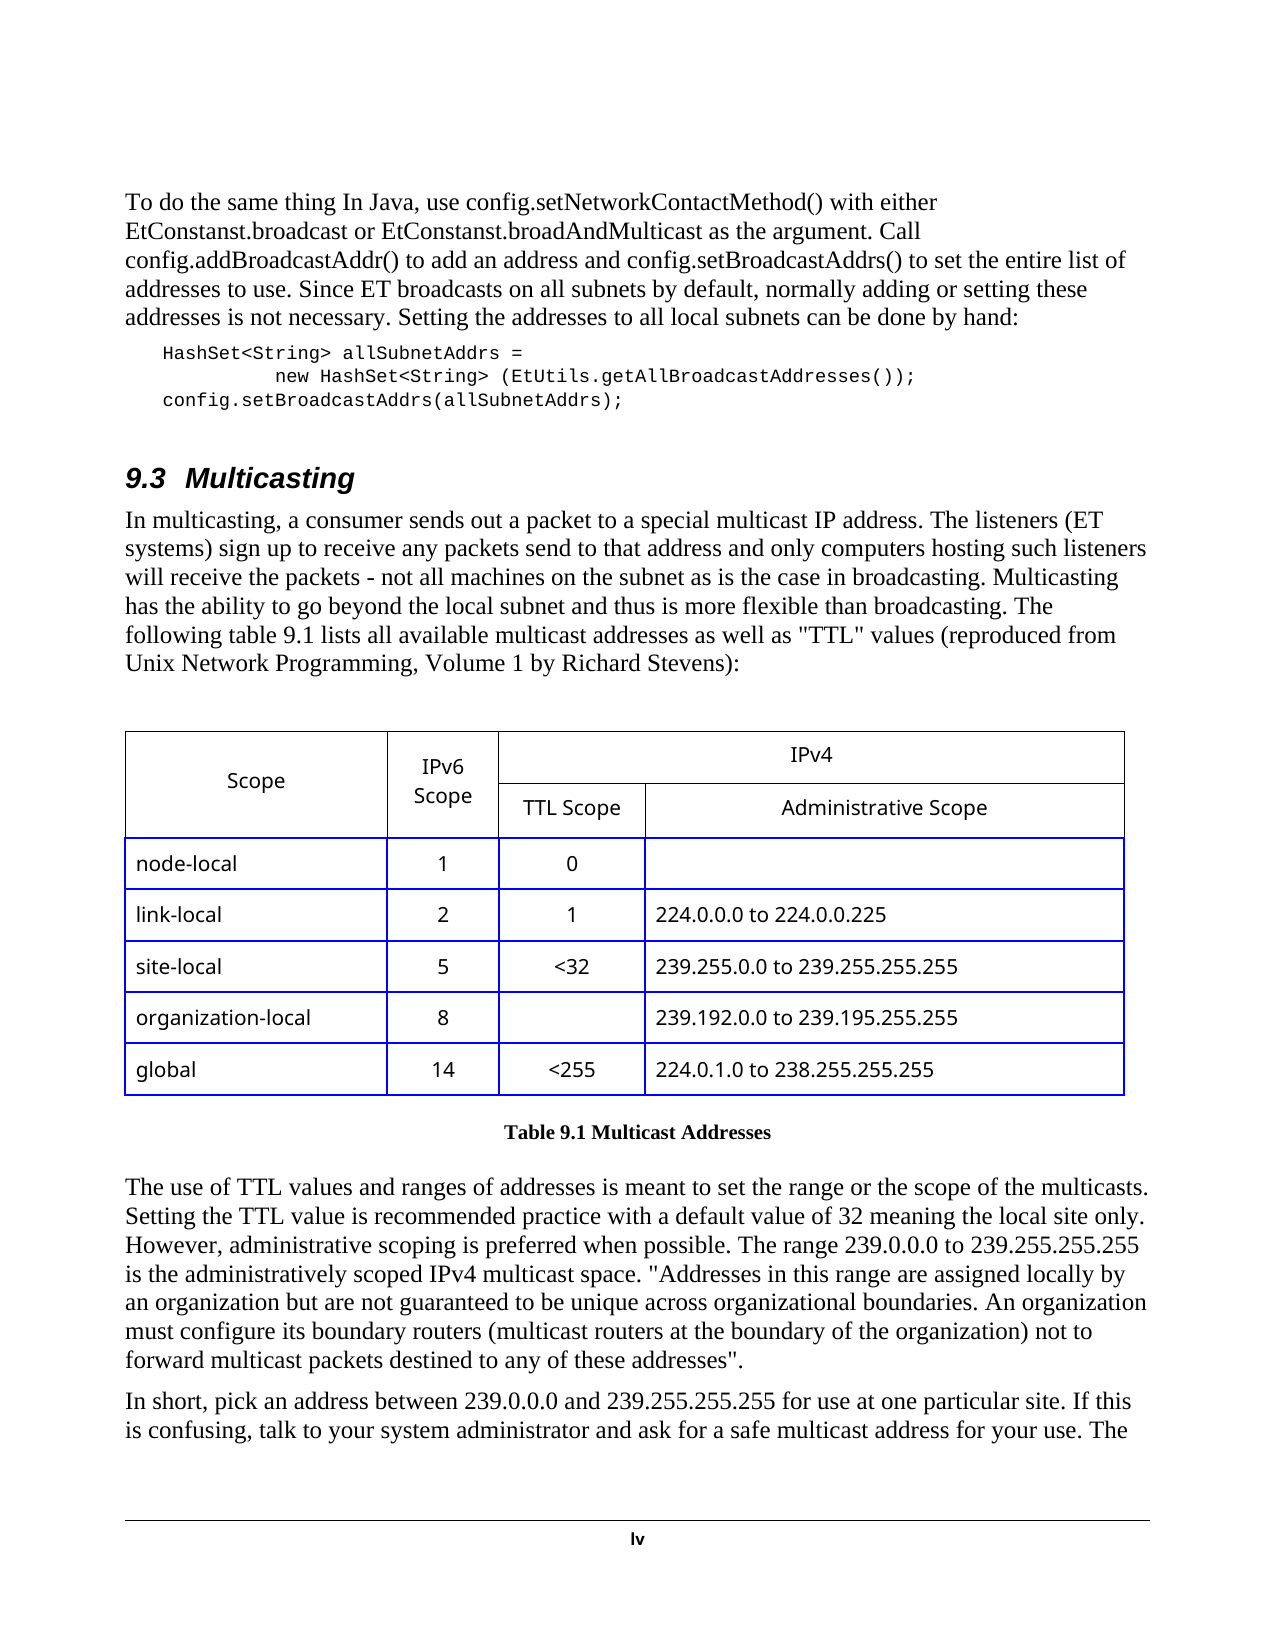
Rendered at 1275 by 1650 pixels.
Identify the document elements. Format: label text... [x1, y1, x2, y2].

table_cell 224.0.1.0 to 238.255.255.255 [646, 1044, 1123, 1093]
text Table 9.1 Multicast Addresses [125, 1120, 1150, 1144]
table_header Scope [126, 732, 387, 837]
table_cell TTL Scope [499, 784, 645, 837]
table_cell [646, 839, 1123, 888]
subtitle Multicasting [125, 461, 1150, 495]
table_cell site-local [126, 942, 386, 991]
table_cell link-local [126, 890, 386, 939]
table_cell organization-local [126, 993, 386, 1042]
table_cell node-local [126, 839, 386, 888]
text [125, 1386, 1150, 1444]
table_cell 8 [388, 993, 498, 1042]
table_cell 14 [388, 1044, 498, 1093]
table_cell 1 [500, 890, 644, 939]
table_cell 5 [388, 942, 498, 991]
table_cell 0 [500, 839, 644, 888]
table_header IPv6 Scope [388, 732, 498, 837]
table_cell [500, 993, 644, 1042]
table_cell 2 [388, 890, 498, 939]
text The use of TTL values and ranges of addresses is meant to set the range or the scope of the multicasts. Setting the TTL value is recommended practice with a default value of 32 meaning the local site only. However, administrative scoping is preferred when possible. The range 239.0.0.0 to 239.255.255.255 is the administratively scoped IPv4 multicast space. "Addresses in this range are assigned locally by an organization but are not guaranteed to be unique across organizational boundaries. An organization must configure its boundary routers (multicast routers at the boundary of the organization) not to forward multicast packets destined to any of these addresses". [125, 1172, 1150, 1374]
table_cell 239.192.0.0 to 239.195.255.255 [646, 993, 1123, 1042]
text To do the same thing In Java, use config.setNetworkContactMethod() with either EtConstanst.broadcast or EtConstanst.broadAndMulticast as the argument. Call config.addBroadcastAddr() to add an address and config.setBroadcastAddrs() to set the entire list of addresses to use. Since ET broadcasts on all subnets by default, normally adding or setting these addresses is not necessary. Setting the addresses to all local subnets can be done by hand: [125, 187, 1150, 331]
table_cell 239.255.0.0 to 239.255.255.255 [646, 942, 1123, 991]
table_cell <32 [500, 942, 644, 991]
text In multicasting, a consumer sends out a packet to a special multicast IP address. The listeners (ET systems) sign up to receive any packets send to that address and only computers hosting such listeners will receive the packets - not all machines on the subnet as is the case in broadcasting. Multicasting has the ability to go beyond the local subnet and thus is more flexible than broadcasting. The following table 9.1 lists all available multicast addresses as well as "TTL" values (reproduced from Unix Network Programming, Volume 1 by Richard Stevens): [125, 505, 1150, 677]
table_cell 1 [388, 839, 498, 888]
table_cell Administrative Scope [646, 784, 1124, 837]
text HashSet<String> allSubnetAddrs = [162, 344, 1150, 365]
table_cell global [126, 1044, 386, 1093]
table_cell 224.0.0.0 to 224.0.0.225 [646, 890, 1123, 939]
table_header IPv4 [499, 732, 1124, 783]
table_cell <255 [500, 1044, 644, 1093]
text new HashSet<String> (EtUtils.getAllBroadcastAddresses()); [237, 367, 1150, 388]
text config.setBroadcastAddrs(allSubnetAddrs); [162, 390, 1150, 412]
